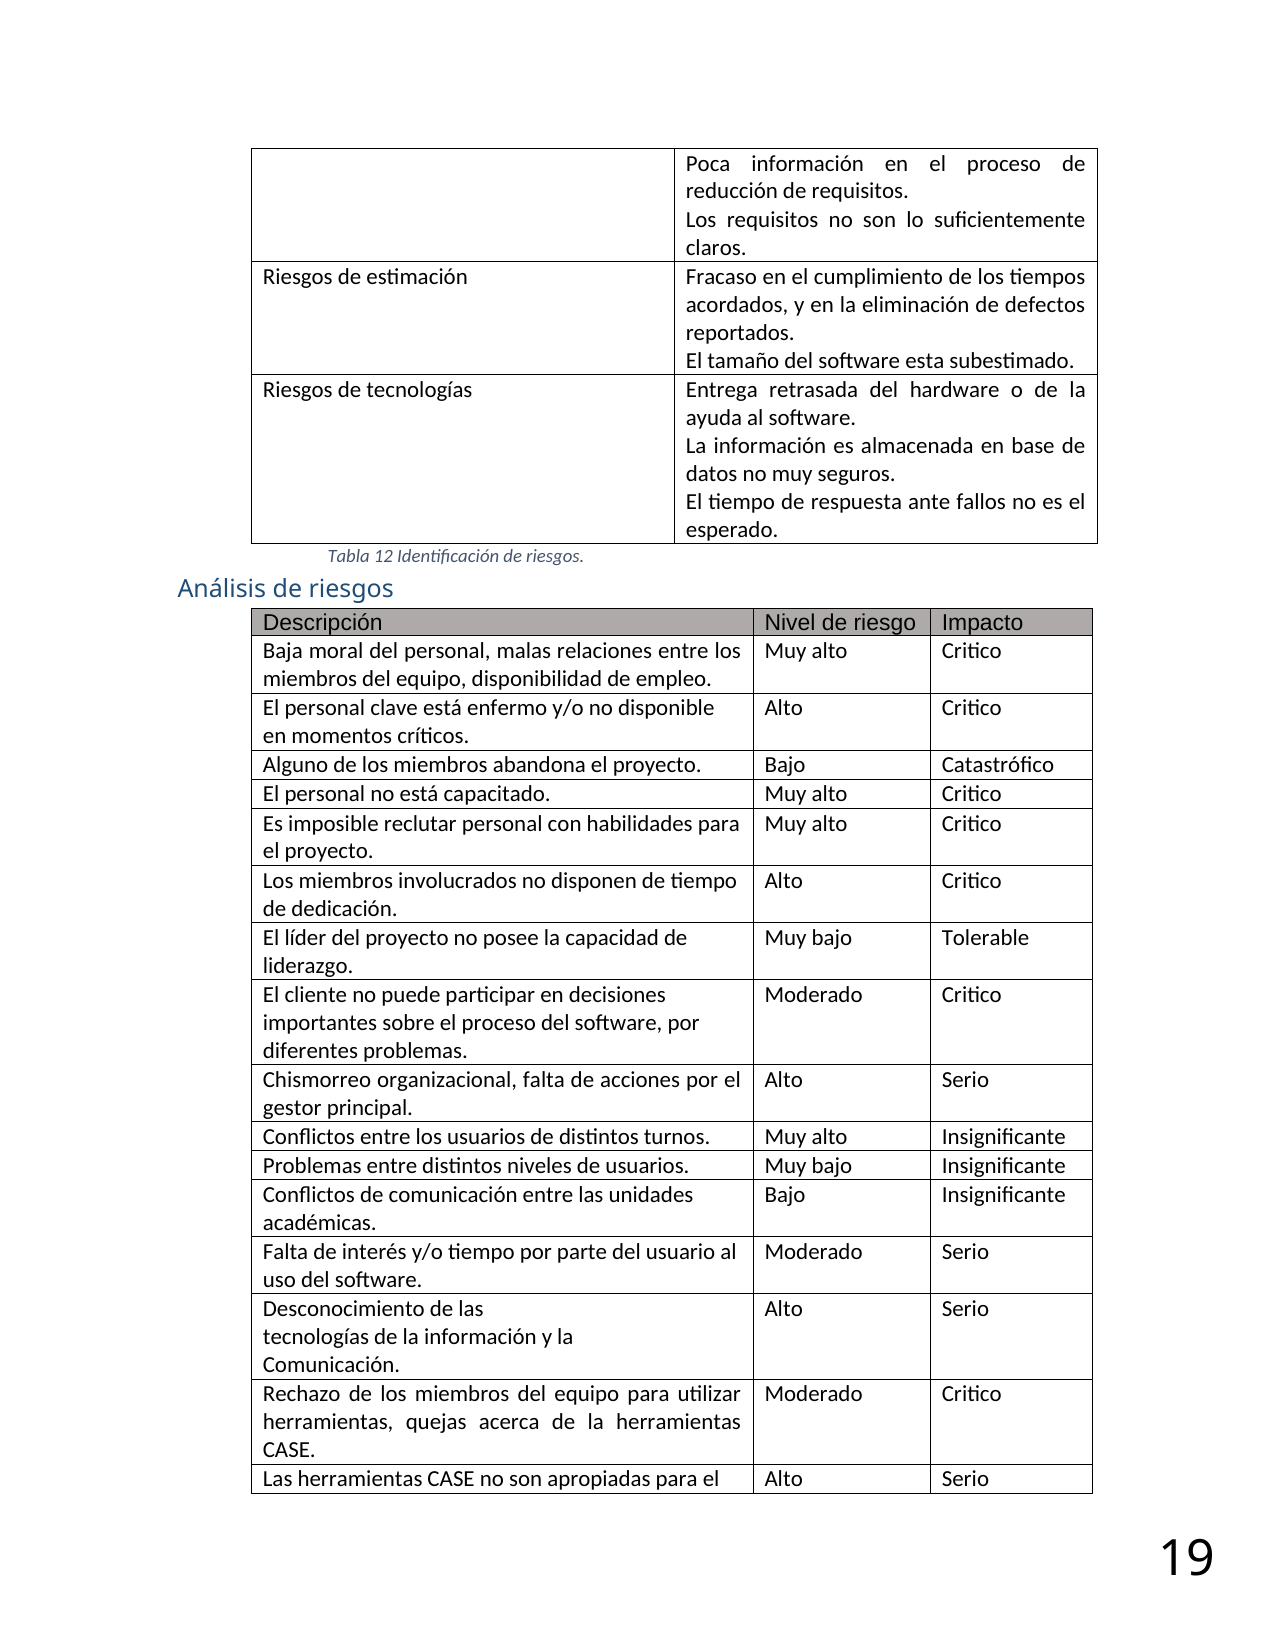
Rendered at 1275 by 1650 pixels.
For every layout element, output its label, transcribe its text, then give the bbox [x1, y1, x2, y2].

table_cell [252, 1465, 753, 1493]
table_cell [252, 149, 674, 261]
table_cell Muy bajo [754, 923, 930, 979]
table_cell Chismorreo organizacional, falta de acciones por el gestor principal. [252, 1065, 753, 1121]
table_header Descripción [252, 609, 753, 635]
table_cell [675, 149, 1097, 261]
table_cell Tolerable [931, 923, 1092, 979]
table_cell Alto [754, 866, 930, 922]
table_cell Serio [931, 1065, 1092, 1121]
table_cell Bajo [754, 751, 930, 778]
table_cell Conflictos entre los usuarios de distintos turnos. [252, 1122, 753, 1150]
table_cell Alto [754, 694, 930, 749]
table_cell Critico [931, 866, 1092, 922]
table_header Nivel de riesgo [754, 609, 930, 635]
table_cell Muy alto [754, 780, 930, 808]
table_cell Catastrófico [931, 751, 1092, 778]
table_cell Critico [931, 980, 1092, 1064]
table_cell Alto [754, 1294, 930, 1378]
table_cell Problemas entre distintos niveles de usuarios. [252, 1151, 753, 1179]
table_cell Insignificante [931, 1180, 1092, 1236]
table_cell Serio [931, 1294, 1092, 1378]
table_cell Muy alto [754, 636, 930, 692]
table_cell Riesgos de tecnologías [252, 375, 674, 543]
table_cell Alguno de los miembros abandona el proyecto. [252, 751, 753, 778]
table_cell Es imposible reclutar personal con habilidades para el proyecto. [252, 809, 753, 865]
table_cell Moderado [754, 1237, 930, 1293]
table_cell Insignificante [931, 1122, 1092, 1150]
table_cell Desconocimiento de las tecnologías de la información y la Comunicación. [252, 1294, 753, 1378]
table_cell Alto [754, 1065, 930, 1121]
table_cell Moderado [754, 1380, 930, 1463]
table_cell Fracaso en el cumplimiento de los tiempos acordados, y en la eliminación de defectos reportados. El tamaño del software esta subestimado. [675, 262, 1097, 374]
table_cell Rechazo de los miembros del equipo para utilizar herramientas, quejas acerca de la herramientas CASE. [252, 1380, 753, 1463]
table_cell Alto [754, 1465, 930, 1493]
table_cell Falta de interés y/o tiempo por parte del usuario al uso del software. [252, 1237, 753, 1293]
table_cell Los miembros involucrados no disponen de tiempo de dedicación. [252, 866, 753, 922]
table_cell Muy alto [754, 809, 930, 865]
table_header Impacto [931, 609, 1092, 635]
table_cell Critico [931, 780, 1092, 808]
table_cell Insignificante [931, 1151, 1092, 1179]
table_cell Critico [931, 694, 1092, 749]
table_cell El cliente no puede participar en decisiones importantes sobre el proceso del software, por diferentes problemas. [252, 980, 753, 1064]
table_cell Serio [931, 1237, 1092, 1293]
table_cell Muy alto [754, 1122, 930, 1150]
table_cell Conflictos de comunicación entre las unidades académicas. [252, 1180, 753, 1236]
table_cell Muy bajo [754, 1151, 930, 1179]
table_cell Moderado [754, 980, 930, 1064]
table_cell Riesgos de estimación [252, 262, 674, 374]
table_cell Bajo [754, 1180, 930, 1236]
table_cell Critico [931, 636, 1092, 692]
table_cell Critico [931, 809, 1092, 865]
table_cell Critico [931, 1380, 1092, 1463]
table_cell El personal clave está enfermo y/o no disponible en momentos críticos. [252, 694, 753, 749]
table_cell Baja moral del personal, malas relaciones entre los miembros del equipo, disponibilidad de empleo. [252, 636, 753, 692]
text Tabla 12 Identificación de riesgos. [251, 544, 1098, 567]
table_cell El personal no está capacitado. [252, 780, 753, 808]
subtitle Análisis de riesgos [177, 571, 1098, 605]
table_cell Entrega retrasada del hardware o de la ayuda al software. La información es almacenada en base de datos no muy seguros. El tiempo de respuesta ante fallos no es el esperado. [675, 375, 1097, 543]
table_cell El líder del proyecto no posee la capacidad de liderazgo. [252, 923, 753, 979]
table_cell Serio [931, 1465, 1092, 1493]
